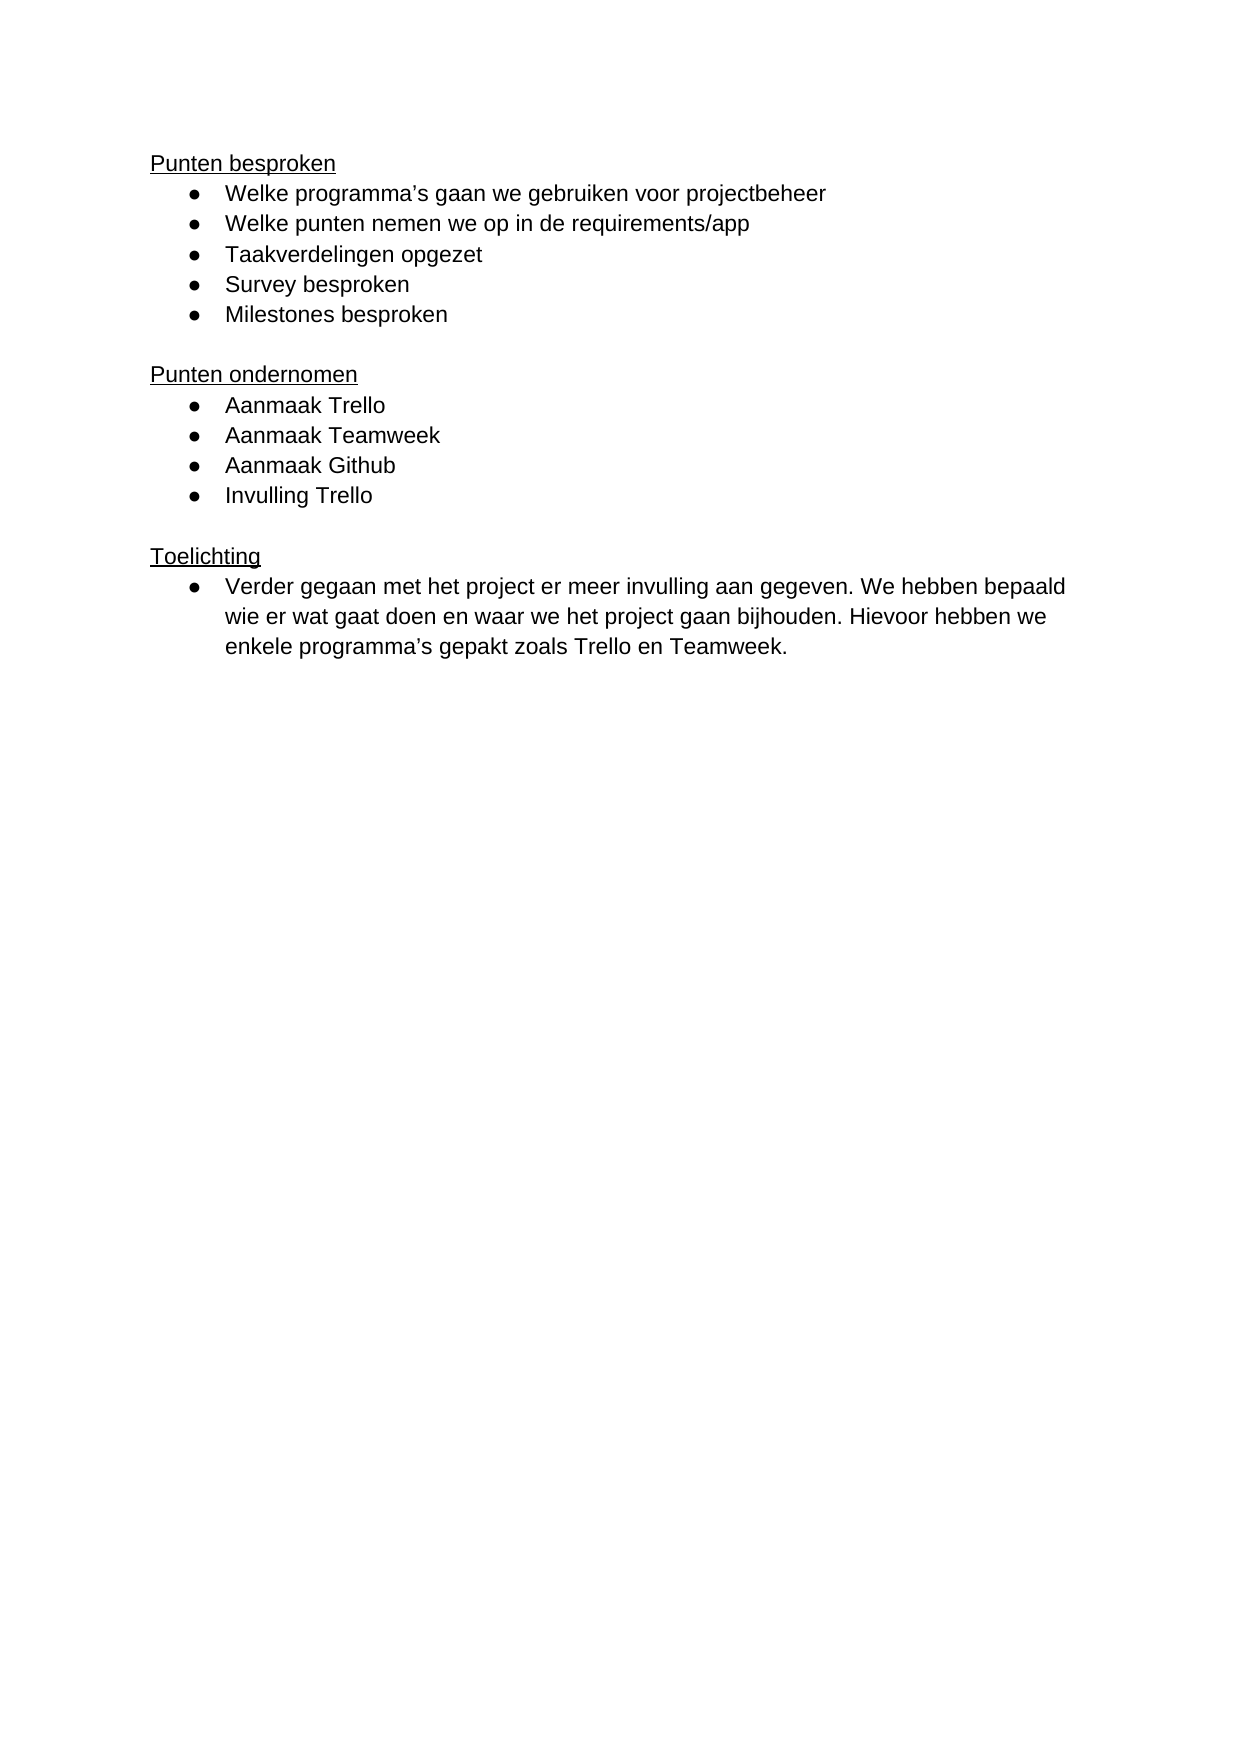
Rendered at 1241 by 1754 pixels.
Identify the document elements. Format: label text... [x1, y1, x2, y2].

list Welke punten nemen we op in de requirements/app [187, 210, 1090, 237]
list Milestones besproken [187, 301, 1090, 327]
list Survey besproken [187, 271, 1090, 297]
list Verder gegaan met het project er meer invulling aan gegeven. We hebben bepaald wie er wat gaat doen en waar we het project gaan bijhouden. Hievoor hebben we enkele programma’s gepakt zoals Trello en Teamweek. [187, 573, 1090, 660]
list Aanmaak Teamweek [187, 422, 1090, 448]
list Invulling Trello [187, 482, 1090, 509]
list Taakverdelingen opgezet [187, 241, 1090, 267]
list Welke programma’s gaan we gebruiken voor projectbeheer [187, 180, 1090, 207]
text Punten ondernomen [150, 361, 1090, 388]
list Aanmaak Trello [187, 392, 1090, 418]
text Toelichting [150, 543, 1090, 569]
text Punten besproken [150, 150, 1090, 176]
list Aanmaak Github [187, 452, 1090, 478]
